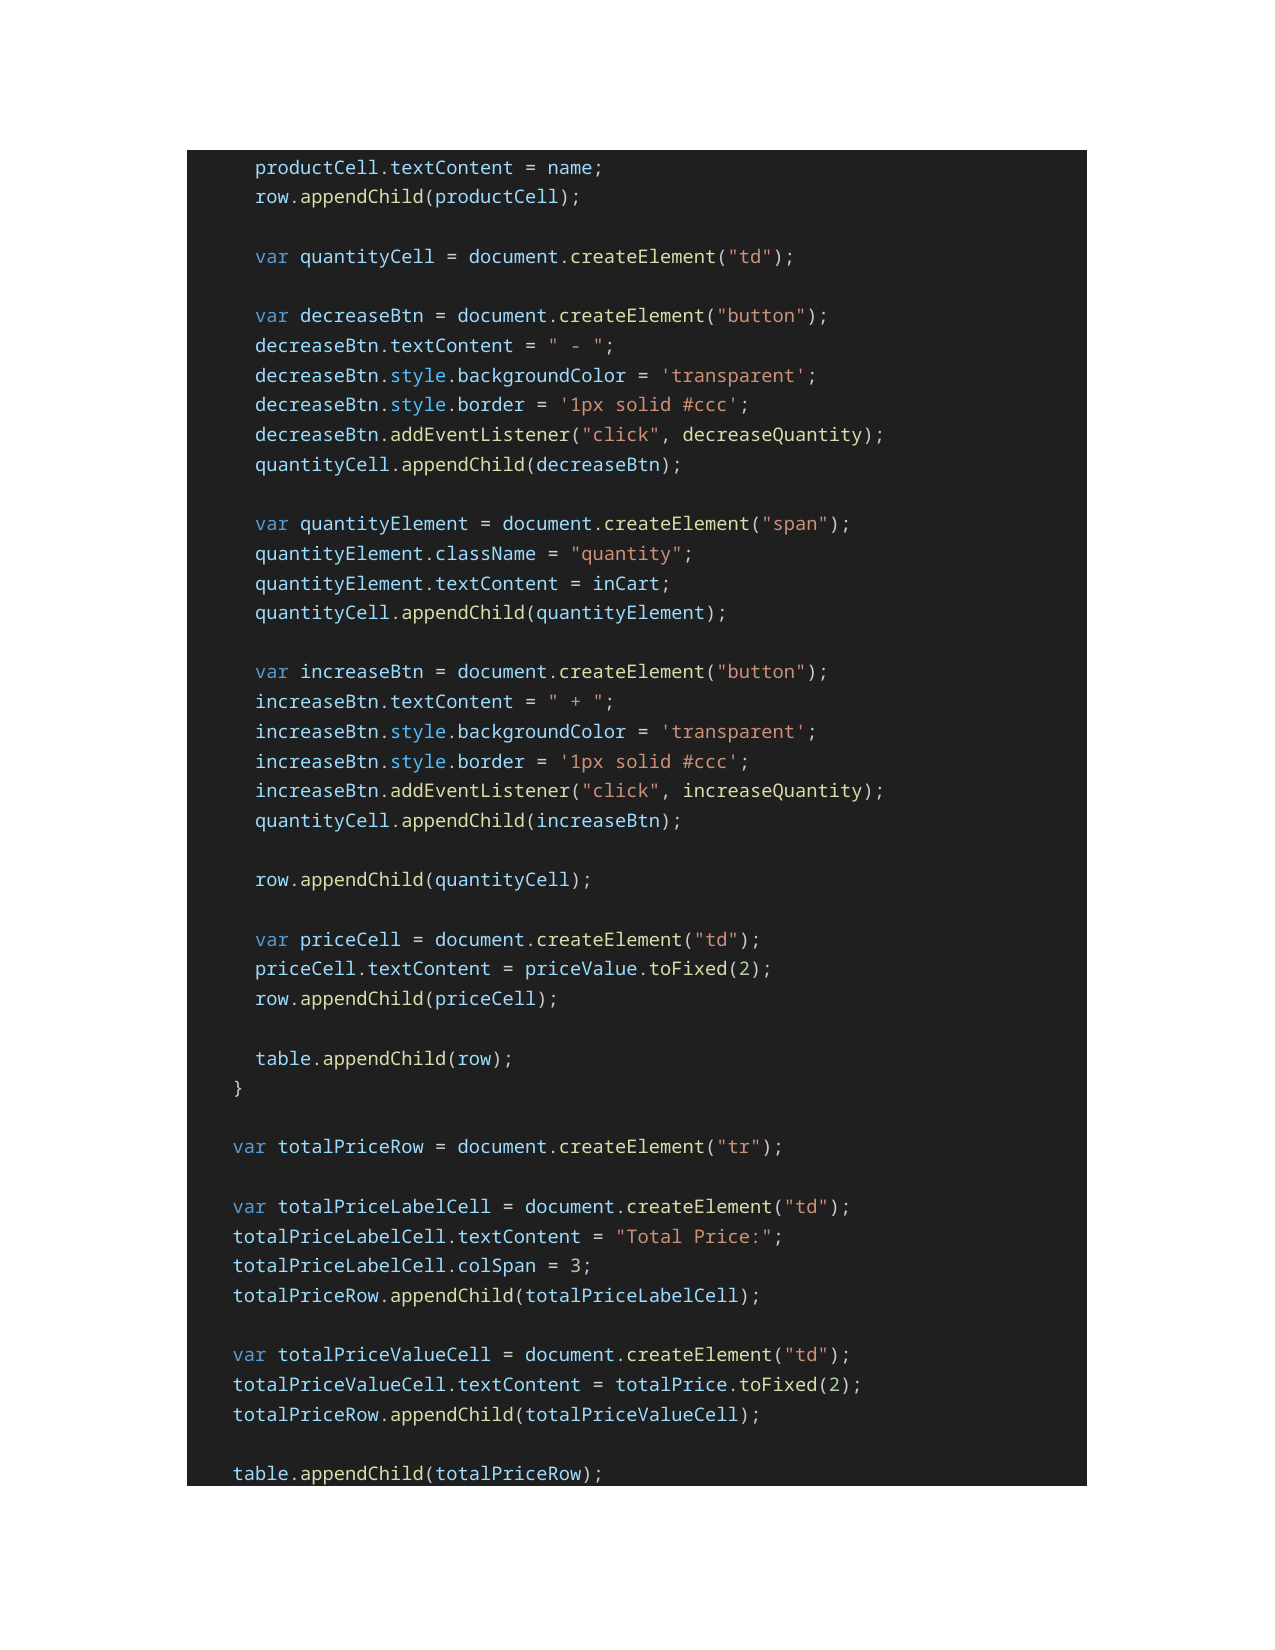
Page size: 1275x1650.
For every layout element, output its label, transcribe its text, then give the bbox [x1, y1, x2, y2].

text var decreaseBtn = document.createElement("button"); [187, 298, 1087, 328]
text quantityCell.appendChild(increaseBtn); [187, 803, 1087, 833]
text var priceCell = document.createElement("td"); [187, 922, 1087, 952]
text table.appendChild(row); [187, 1041, 1087, 1070]
text } [187, 1070, 1087, 1100]
text increaseBtn.addEventListener("click", increaseQuantity); [187, 773, 1087, 803]
text totalPriceRow.appendChild(totalPriceValueCell); [187, 1397, 1087, 1427]
text var totalPriceValueCell = document.createElement("td"); [187, 1337, 1087, 1367]
text row.appendChild(quantityCell); [187, 862, 1087, 892]
text var totalPriceRow = document.createElement("tr"); [187, 1130, 1087, 1159]
text totalPriceLabelCell.textContent = "Total Price:"; [187, 1219, 1087, 1248]
text row.appendChild(priceCell); [187, 981, 1087, 1011]
text increaseBtn.style.backgroundColor = 'transparent'; [187, 714, 1087, 744]
text decreaseBtn.addEventListener("click", decreaseQuantity); [187, 417, 1087, 447]
text decreaseBtn.style.backgroundColor = 'transparent'; [187, 358, 1087, 387]
text var quantityCell = document.createElement("td"); [187, 239, 1087, 269]
text var quantityElement = document.createElement("span"); [187, 506, 1087, 536]
text quantityElement.textContent = inCart; [187, 566, 1087, 595]
text row.appendChild(productCell); [187, 180, 1087, 209]
text decreaseBtn.textContent = " - "; [187, 328, 1087, 358]
text quantityCell.appendChild(quantityElement); [187, 595, 1087, 625]
text var increaseBtn = document.createElement("button"); [187, 655, 1087, 684]
text totalPriceRow.appendChild(totalPriceLabelCell); [187, 1278, 1087, 1308]
text decreaseBtn.style.border = '1px solid #ccc'; [187, 387, 1087, 417]
text priceCell.textContent = priceValue.toFixed(2); [187, 952, 1087, 981]
text totalPriceLabelCell.colSpan = 3; [187, 1248, 1087, 1278]
text var totalPriceLabelCell = document.createElement("td"); [187, 1189, 1087, 1219]
text increaseBtn.style.border = '1px solid #ccc'; [187, 744, 1087, 773]
text totalPriceValueCell.textContent = totalPrice.toFixed(2); [187, 1367, 1087, 1397]
text quantityCell.appendChild(decreaseBtn); [187, 447, 1087, 477]
text productCell.textContent = name; [187, 150, 1087, 180]
text quantityElement.className = "quantity"; [187, 536, 1087, 566]
text table.appendChild(totalPriceRow); [187, 1456, 1087, 1486]
text increaseBtn.textContent = " + "; [187, 684, 1087, 714]
